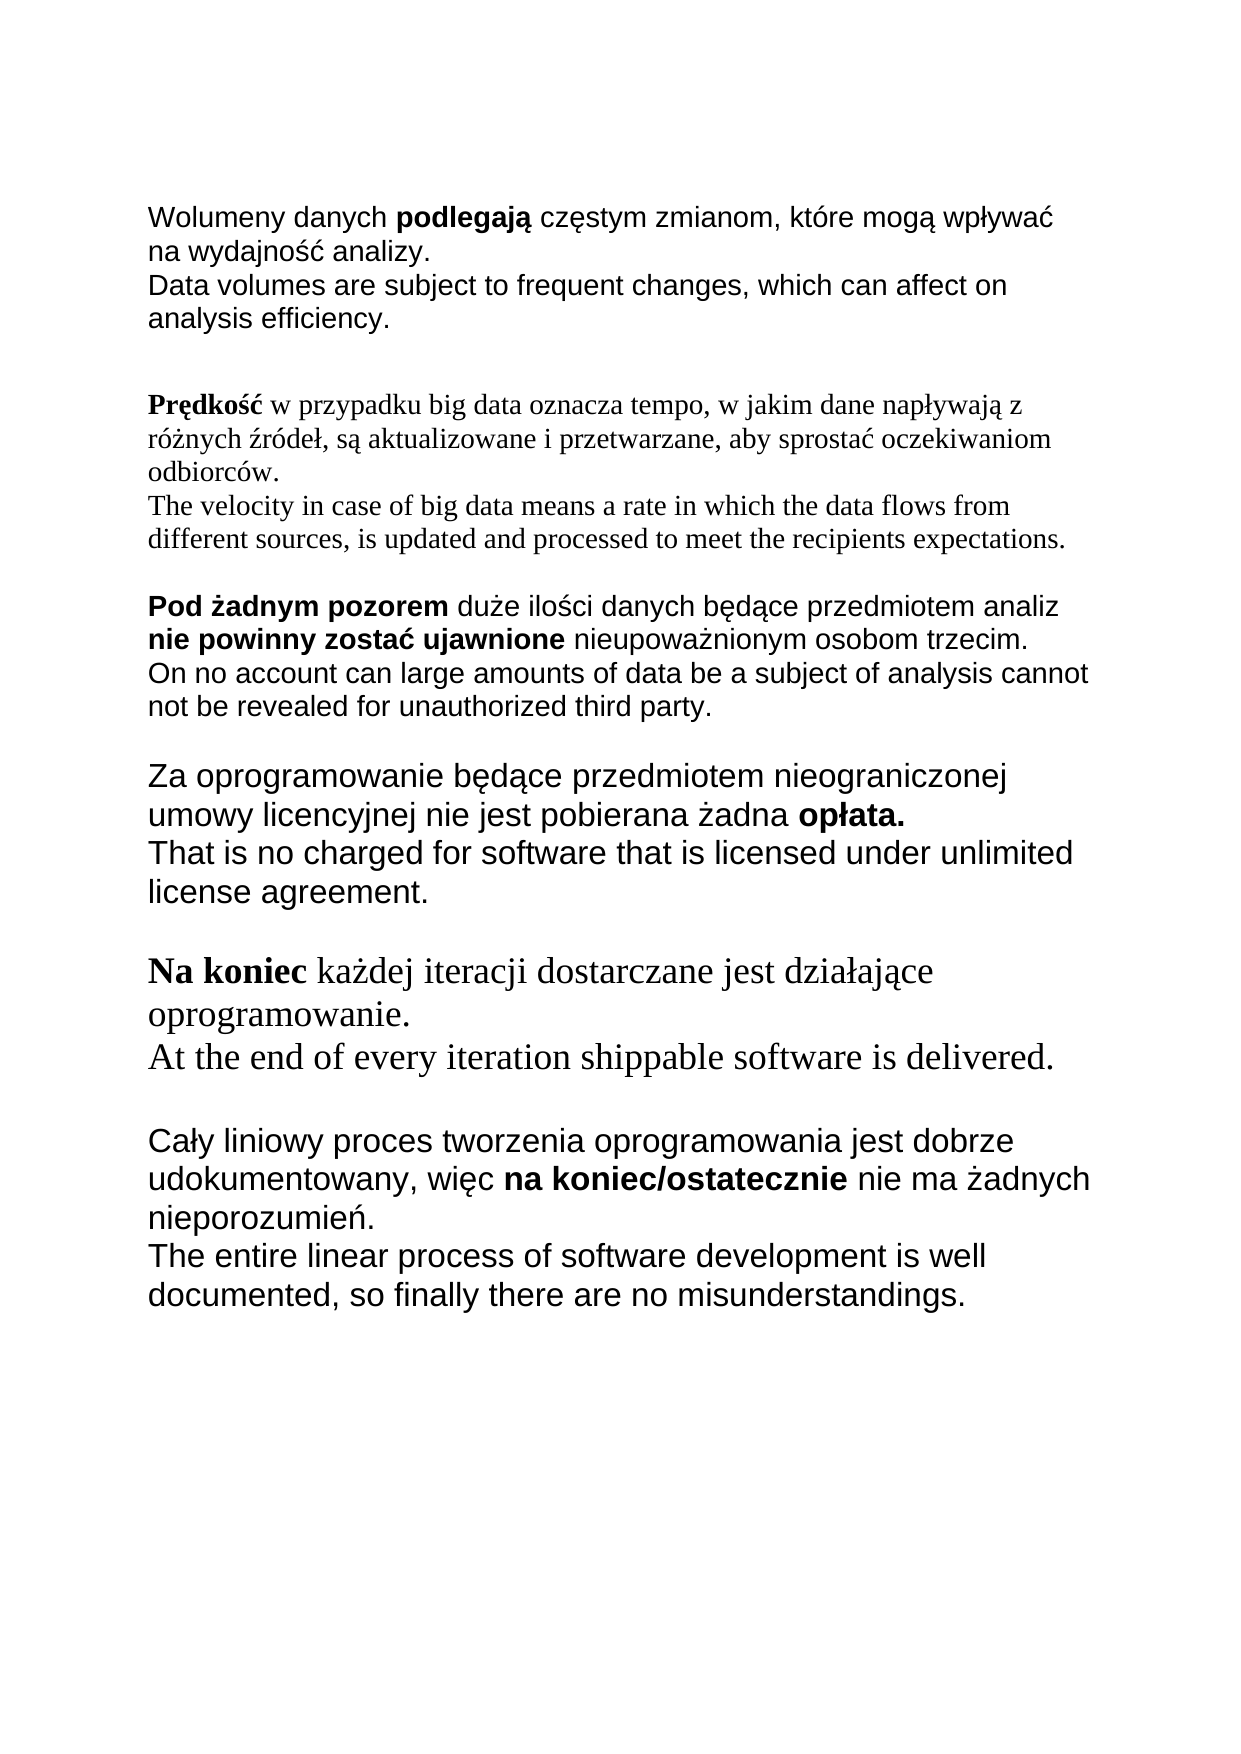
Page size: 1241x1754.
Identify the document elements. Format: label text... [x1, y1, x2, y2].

text Wolumeny danych podlegają częstym zmianom, które mogą wpływać na wydajność analizy. [148, 200, 1093, 267]
text The entire linear process of software development is well documented, so finally there are no misunderstandings. [148, 1236, 1093, 1313]
text That is no charged for software that is licensed under unlimited license agreement. [148, 833, 1093, 910]
text Prędkość w przypadku big data oznacza tempo, w jakim dane napływają z różnych źródeł, są aktualizowane i przetwarzane, aby sprostać oczekiwaniom odbiorców. [148, 387, 1093, 488]
text Za oprogramowanie będące przedmiotem nieograniczonej umowy licencyjnej nie jest pobierana żadna opłata. [148, 756, 1093, 833]
text Cały liniowy proces tworzenia oprogramowania jest dobrze udokumentowany, więc na koniec/ostatecznie nie ma żadnych nieporozumień. [148, 1121, 1093, 1236]
text Pod żadnym pozorem duże ilości danych będące przedmiotem analiz nie powinny zostać ujawnione nieupoważnionym osobom trzecim. [148, 589, 1093, 656]
text On no account can large amounts of data be a subject of analysis cannot not be revealed for unauthorized third party. [148, 656, 1093, 723]
text Na koniec każdej iteracji dostarczane jest działające oprogramowanie. [148, 948, 1093, 1035]
text The velocity in case of big data means a rate in which the data flows from different sources, is updated and processed to meet the recipients expectations. [148, 488, 1093, 555]
text At the end of every iteration shippable software is delivered. [148, 1035, 1093, 1078]
text Data volumes are subject to frequent changes, which can affect on analysis efficiency. [148, 267, 1093, 334]
